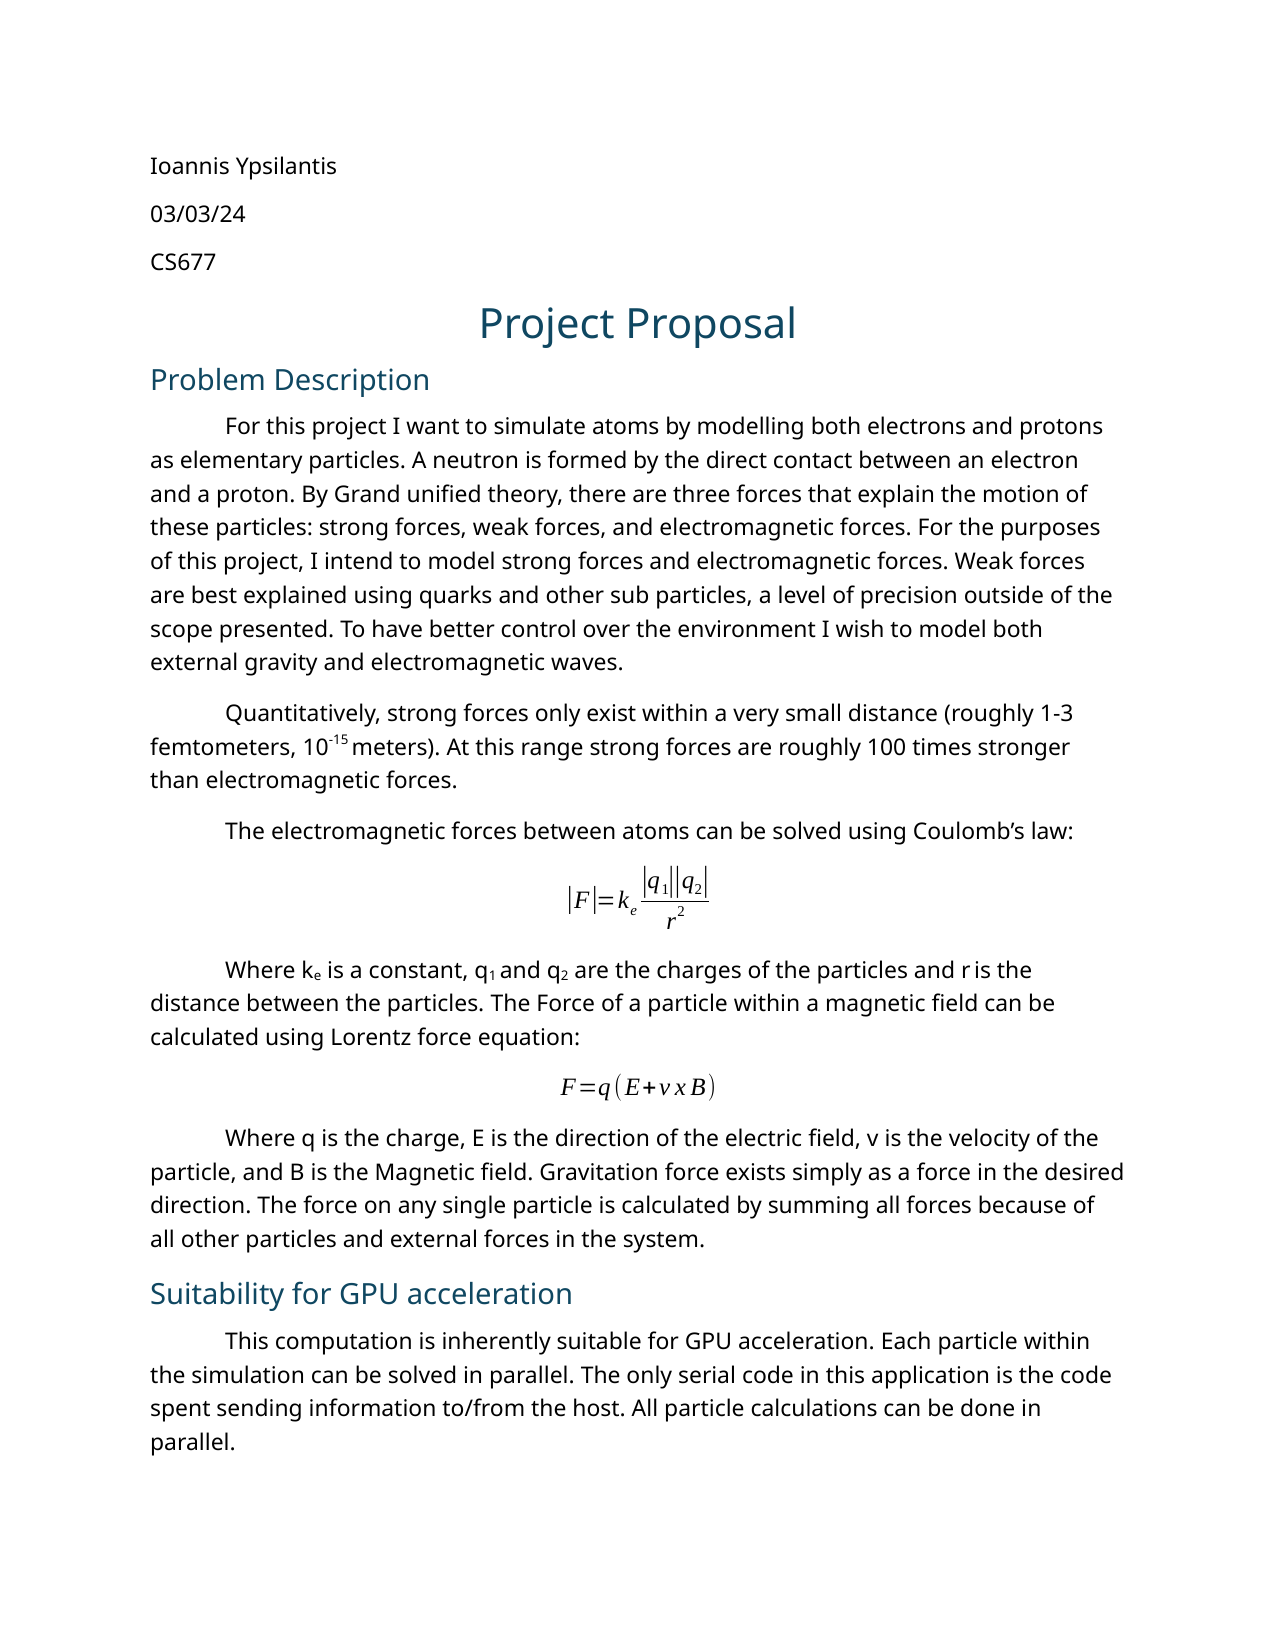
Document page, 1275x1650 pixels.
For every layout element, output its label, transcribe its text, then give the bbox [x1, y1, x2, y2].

text Ioannis Ypsilantis [150, 150, 1125, 181]
text This computation is inherently suitable for GPU acceleration. Each particle within the simulation can be solved in parallel. The only serial code in this application is the code spent sending information to/from the host. All particle calculations can be done in parallel. [150, 1325, 1125, 1457]
text The electromagnetic forces between atoms can be solved using Coulomb’s law: [150, 814, 1125, 846]
subtitle Suitability for GPU acceleration [150, 1274, 1125, 1313]
text CS677 [150, 246, 1125, 277]
text For this project I want to simulate atoms by modelling both electrons and protons as elementary particles. A neutron is formed by the direct contact between an electron and a proton. By Grand unified theory, there are three forces that explain the motion of these particles: strong forces, weak forces, and electromagnetic forces. For the purposes of this project, I intend to model strong forces and electromagnetic forces. Weak forces are best explained using quarks and other sub particles, a level of precision outside of the scope presented. To have better control over the environment I wish to model both external gravity and electromagnetic waves. [150, 410, 1125, 677]
text 03/03/24 [150, 198, 1125, 229]
subtitle Project Proposal [150, 294, 1125, 351]
text Where ke is a constant, q1 and q2 are the charges of the particles and r is the distance between the particles. The Force of a particle within a magnetic field can be calculated using Lorentz force equation: [150, 954, 1125, 1052]
text Where q is the charge, E is the direction of the electric field, v is the velocity of the particle, and B is the Magnetic field. Gravitation force exists simply as a force in the desired direction. The force on any single particle is calculated by summing all forces because of all other particles and external forces in the system. [150, 1122, 1125, 1254]
subtitle Problem Description [150, 359, 1125, 398]
text Quantitatively, strong forces only exist within a very small distance (roughly 1-3 femtometers, 10-15 meters). At this range strong forces are roughly 100 times stronger than electromagnetic forces. [150, 697, 1125, 795]
